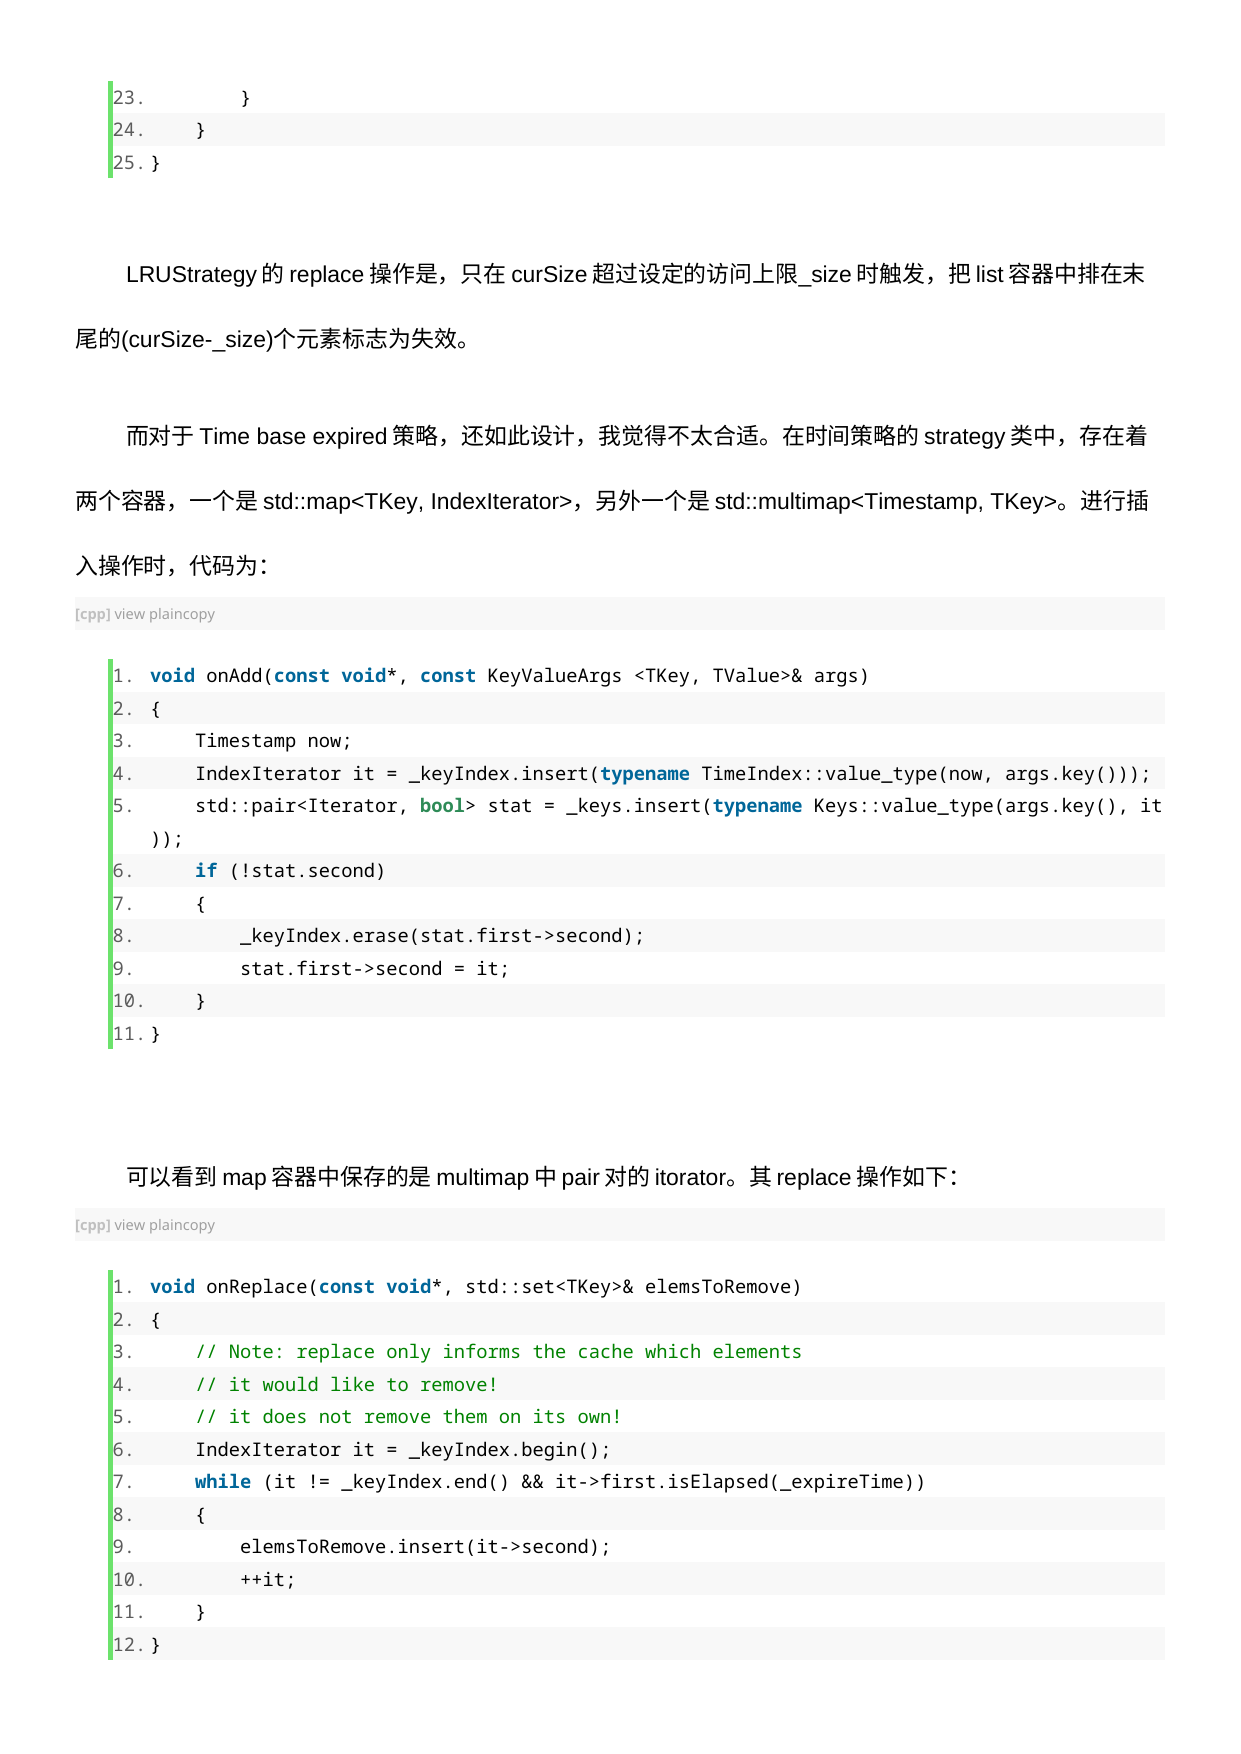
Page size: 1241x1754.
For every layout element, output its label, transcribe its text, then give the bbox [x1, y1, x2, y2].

list // it does not remove them on its own! [113, 1400, 1165, 1432]
list } [113, 1627, 1165, 1660]
list IndexIterator it = _keyIndex.insert(typename TimeIndex::value_type(now, args.key())); [113, 757, 1165, 789]
list } [113, 113, 1165, 146]
list while (it != _keyIndex.end() && it->first.isElapsed(_expireTime)) [113, 1465, 1165, 1497]
list ++it; [113, 1562, 1165, 1595]
list _keyIndex.erase(stat.first->second); [113, 919, 1165, 952]
list } [113, 984, 1165, 1017]
list elemsToRemove.insert(it->second); [113, 1530, 1165, 1562]
list } [113, 1017, 1165, 1049]
list } [113, 146, 1165, 178]
list std::pair<Iterator, bool> stat = _keys.insert(typename Keys::value_type(args.key(), it)); [113, 789, 1165, 854]
text 可以看到map容器中保存的是multimap中pair对的itorator。其replace操作如下： [75, 1078, 1165, 1208]
list // Note: replace only informs the cache which elements [113, 1335, 1165, 1367]
text LRUStrategy的replace操作是，只在curSize超过设定的访问上限_size时触发，把list容器中排在末尾的(curSize-_size)个元素标志为失效。 而对于Time base expired策略，还如此设计，我觉得不太合适。在时间策略的strategy类中，存在着两个容器，一个是std::map<TKey, IndexIterator>，另外一个是std::multimap<Timestamp, TKey>。进行插入操作时，代码为： [75, 207, 1165, 597]
list stat.first->second = it; [113, 952, 1165, 984]
list if (!stat.second) [113, 854, 1165, 887]
list // it would like to remove! [113, 1367, 1165, 1400]
text [cpp] view plaincopy [75, 597, 1165, 630]
list Timestamp now; [113, 724, 1165, 757]
list void onAdd(const void*, const KeyValueArgs <TKey, TValue>& args) [113, 659, 1165, 692]
text [cpp] view plaincopy [75, 1208, 1165, 1241]
list } [113, 1595, 1165, 1627]
list { [113, 692, 1165, 724]
list { [113, 1302, 1165, 1335]
list { [113, 1497, 1165, 1530]
list { [113, 887, 1165, 919]
list void onReplace(const void*, std::set<TKey>& elemsToRemove) [113, 1270, 1165, 1302]
list IndexIterator it = _keyIndex.begin(); [113, 1432, 1165, 1465]
list } [113, 81, 1165, 113]
